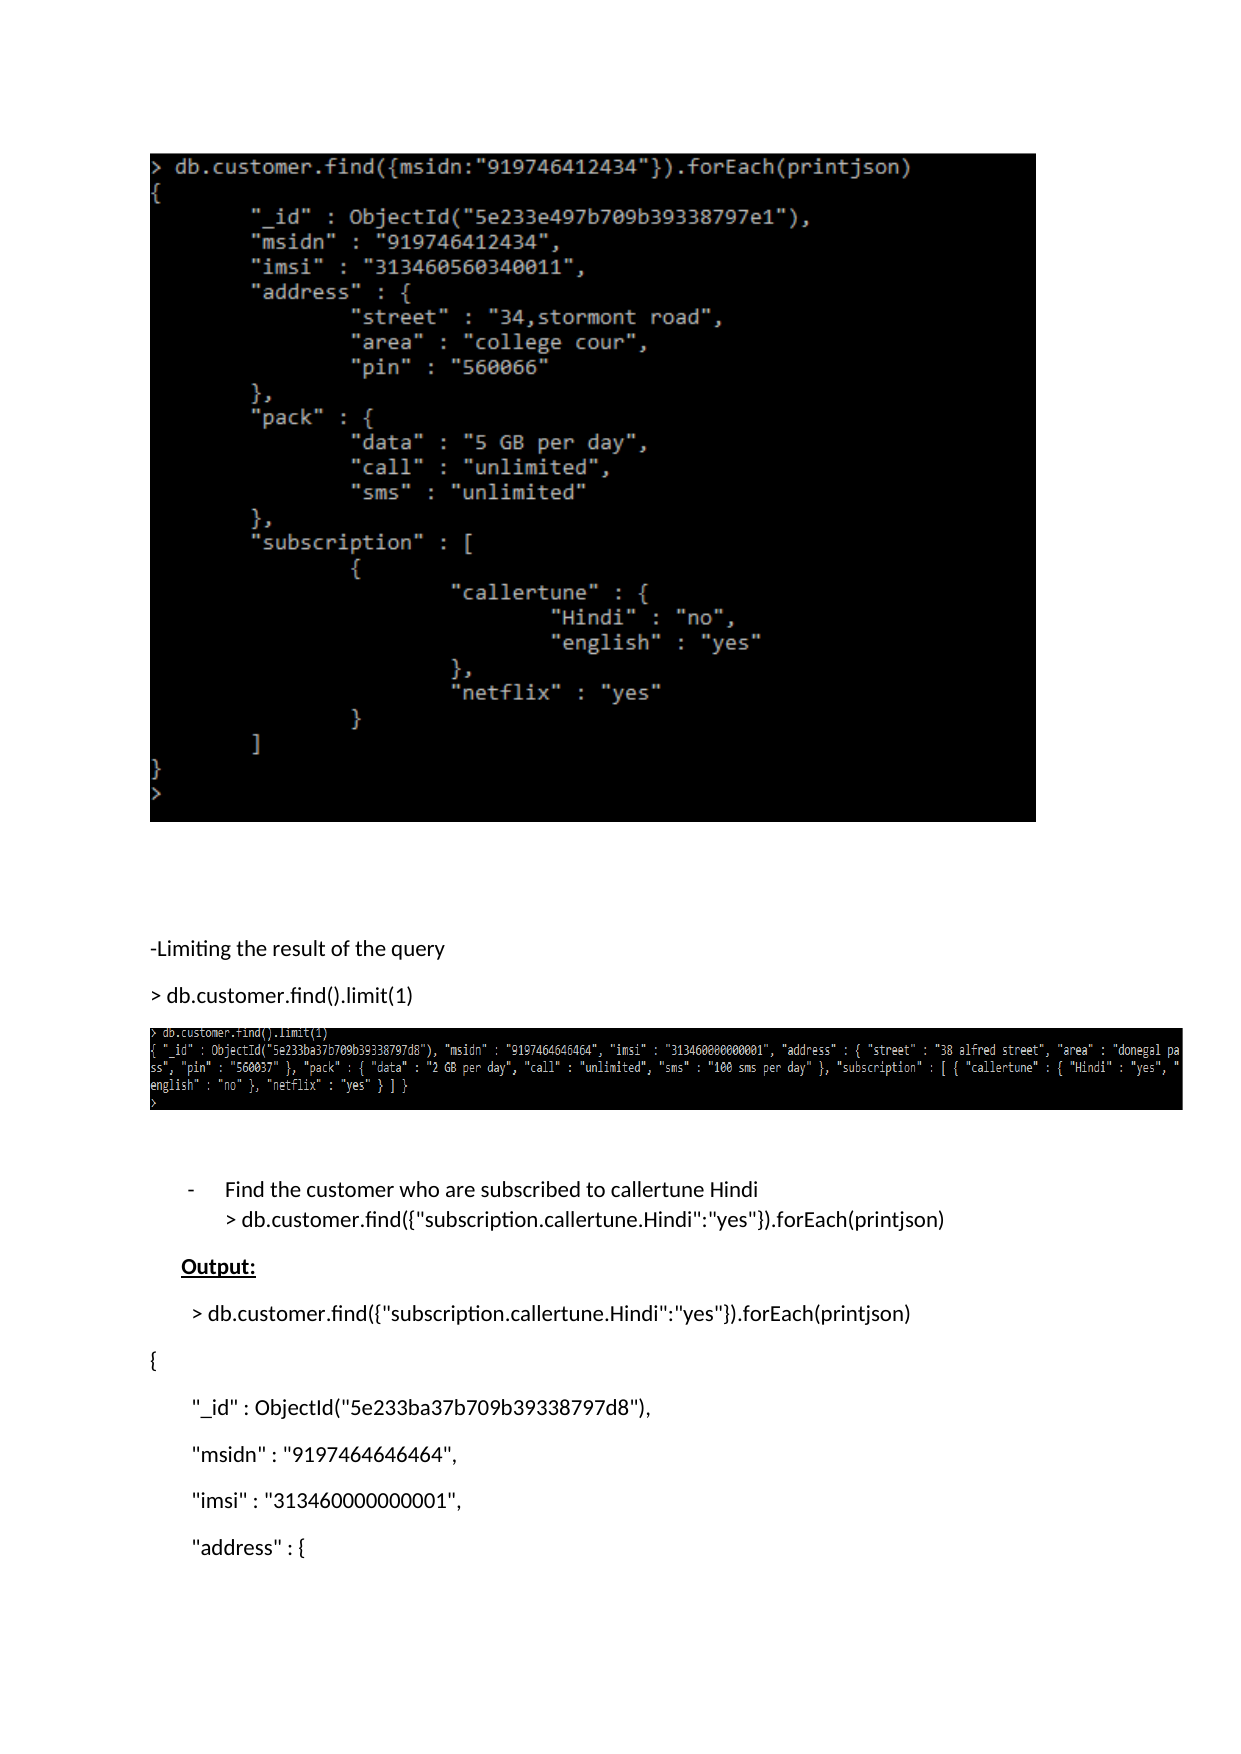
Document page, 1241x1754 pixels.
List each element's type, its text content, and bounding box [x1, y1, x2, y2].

text Output: [150, 1252, 1090, 1280]
picture [150, 1028, 1183, 1110]
text "address" : { [150, 1533, 1090, 1562]
list > db.customer.find({"subscription.callertune.Hindi":"yes"}).forEach(printjson) [225, 1205, 1090, 1233]
text > db.customer.find().limit(1) [150, 981, 1090, 1009]
text "imsi" : "313460000000001", [150, 1487, 1090, 1515]
text -Limiting the result of the query [150, 934, 1090, 962]
list Find the customer who are subscribed to callertune Hindi [187, 1175, 1090, 1203]
picture [150, 150, 1036, 822]
text "msidn" : "9197464646464", [150, 1440, 1090, 1468]
text { [150, 1346, 1090, 1374]
text > db.customer.find({"subscription.callertune.Hindi":"yes"}).forEach(printjson) [150, 1299, 1090, 1327]
text "_id" : ObjectId("5e233ba37b709b39338797d8"), [150, 1393, 1090, 1421]
